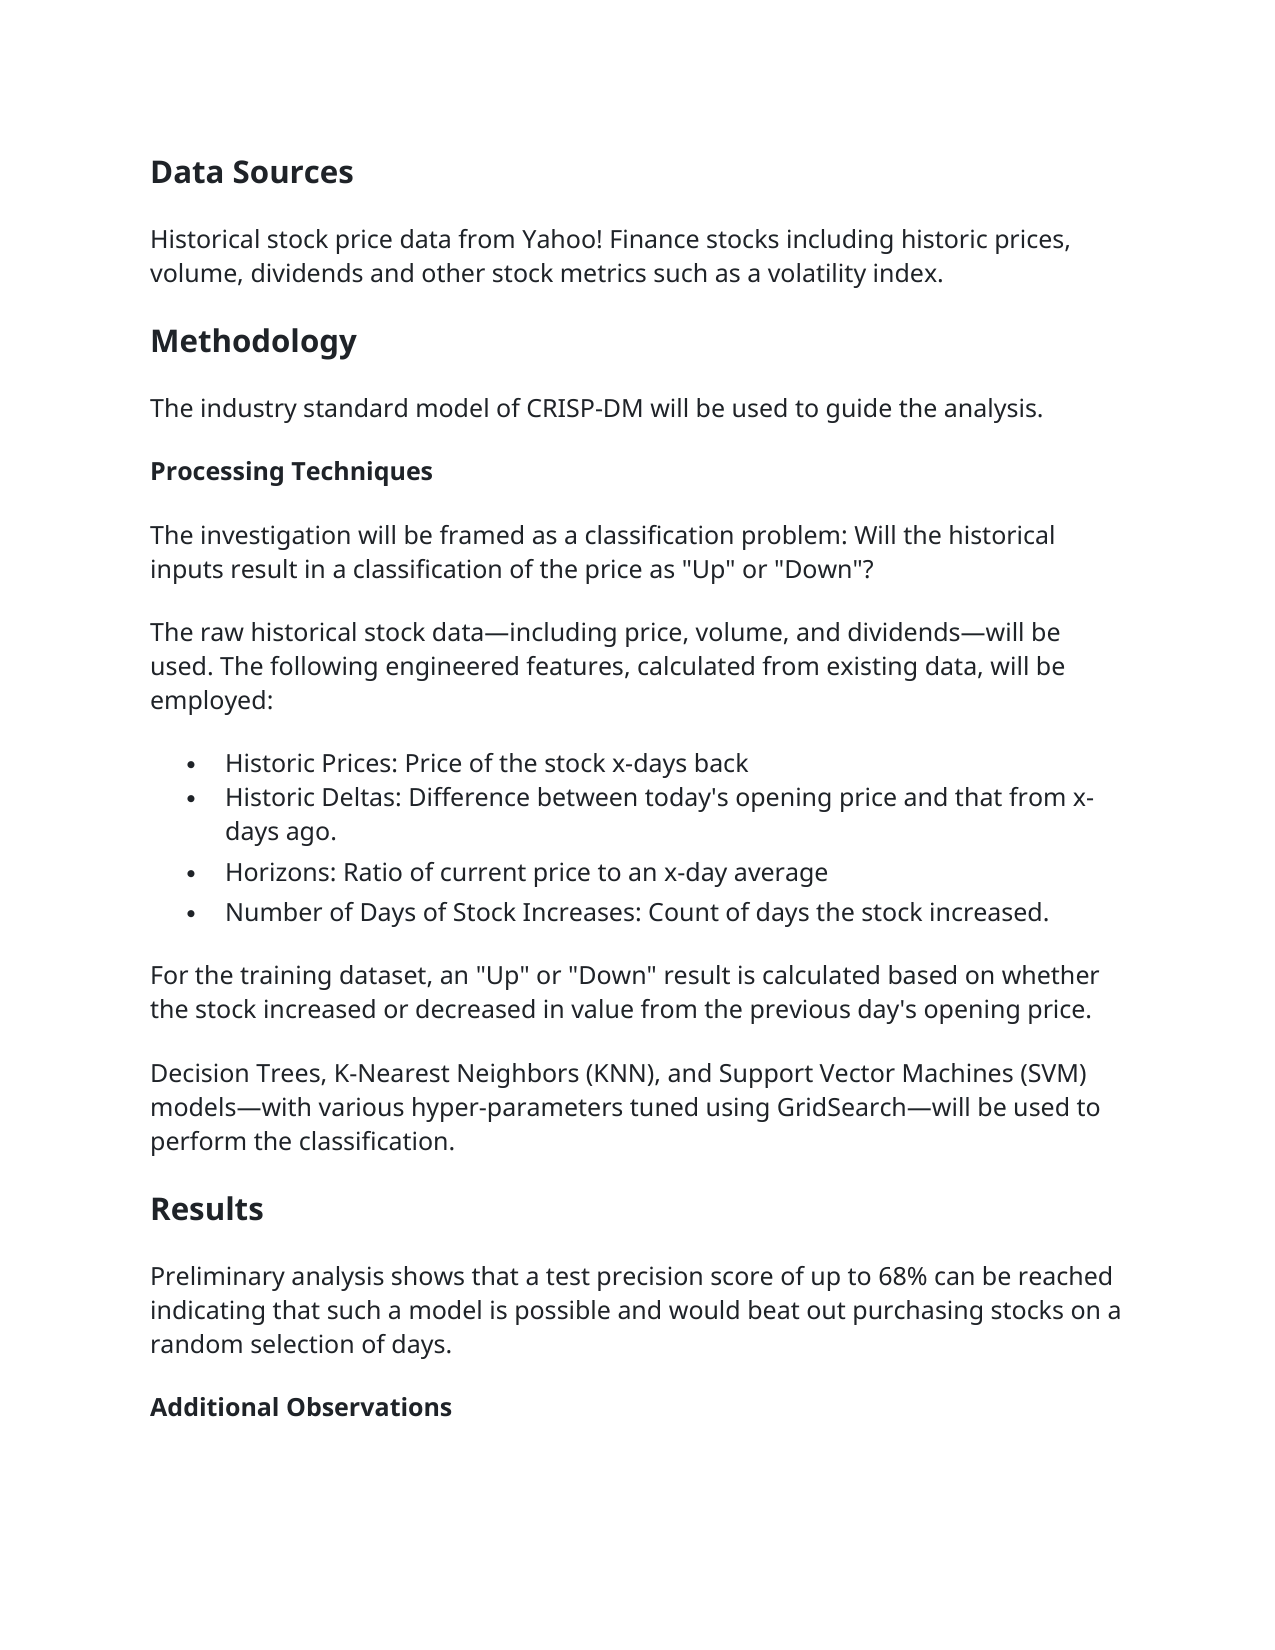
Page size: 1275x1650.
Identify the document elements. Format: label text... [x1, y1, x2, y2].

text The industry standard model of CRISP-DM will be used to guide the analysis. [150, 391, 1125, 425]
text Preliminary analysis shows that a test precision score of up to 68% can be reached indicating that such a model is possible and would beat out purchasing stocks on a random selection of days. [150, 1258, 1125, 1361]
list Number of Days of Stock Increases: Count of days the stock increased. [187, 895, 1125, 929]
list Historic Deltas: Difference between today's opening price and that from x-days ago. [187, 780, 1125, 848]
text Processing Techniques [150, 454, 1125, 488]
text The investigation will be framed as a classification problem: Will the historical inputs result in a classification of the price as "Up" or "Down"? [150, 517, 1125, 585]
list Historic Prices: Price of the stock x-days back [187, 746, 1125, 780]
text Methodology [150, 319, 1125, 362]
text Historical stock price data from Yahoo! Finance stocks including historic prices, volume, dividends and other stock metrics such as a volatility index. [150, 222, 1125, 290]
text The raw historical stock data—including price, volume, and dividends—will be used. The following engineered features, calculated from existing data, will be employed: [150, 614, 1125, 717]
text For the training dataset, an "Up" or "Down" result is calculated based on whether the stock increased or decreased in value from the previous day's opening price. [150, 958, 1125, 1026]
text Results [150, 1187, 1125, 1229]
list Horizons: Ratio of current price to an x-day average [187, 854, 1125, 888]
text Decision Trees, K-Nearest Neighbors (KNN), and Support Vector Machines (SVM) models—with various hyper-parameters tuned using GridSearch—will be used to perform the classification. [150, 1055, 1125, 1157]
text Data Sources [150, 150, 1125, 193]
text Additional Observations [150, 1390, 1125, 1424]
